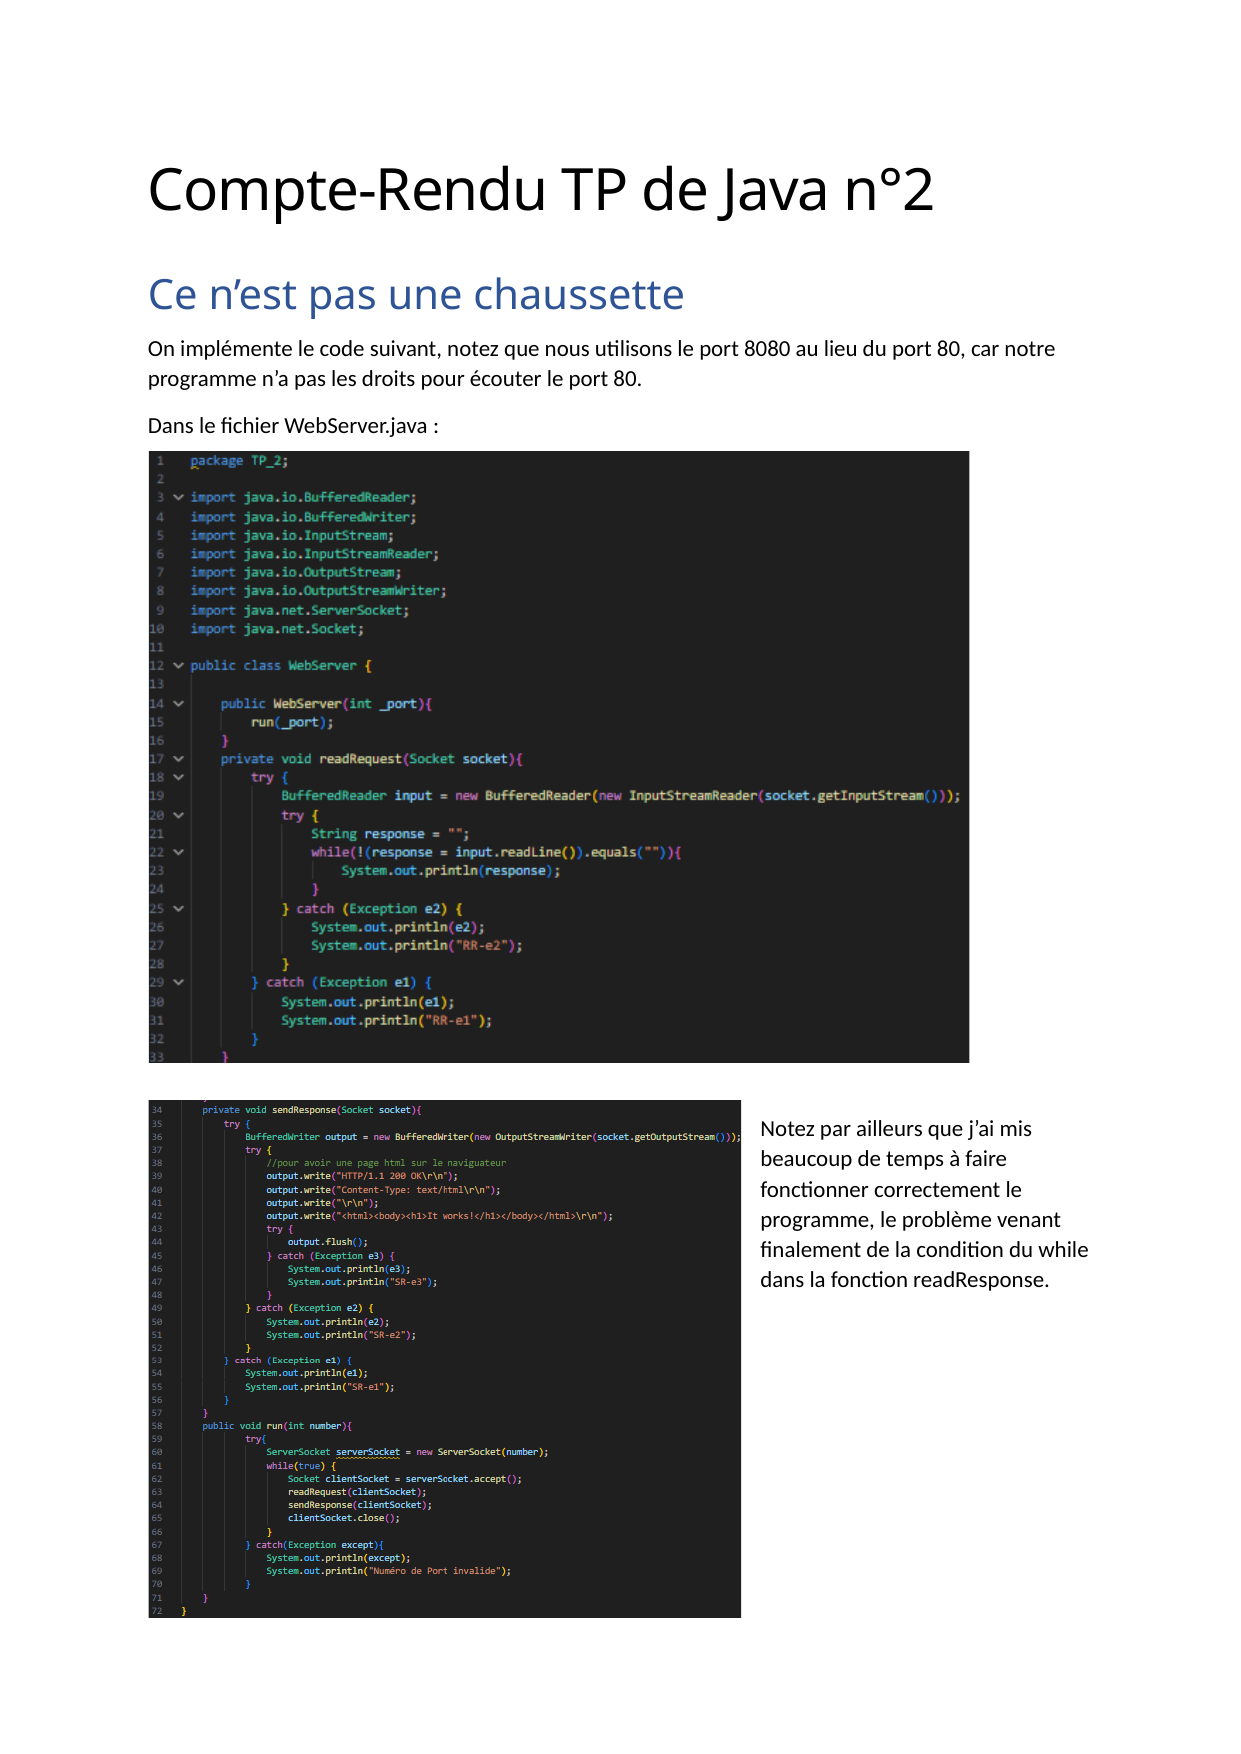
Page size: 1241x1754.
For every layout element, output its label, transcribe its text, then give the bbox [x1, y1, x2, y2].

text Dans le fichier WebServer.java : [148, 411, 1093, 439]
subtitle Ce n’est pas une chaussette [148, 264, 1093, 321]
picture [147, 1100, 741, 1616]
picture [147, 451, 969, 1060]
text On implémente le code suivant, notez que nous utilisons le port 8080 au lieu du port 80, car notre programme n’a pas les droits pour écouter le port 80. [148, 334, 1093, 392]
title Compte-Rendu TP de Java n°2 [148, 148, 1093, 227]
text Notez par ailleurs que j’ai mis beaucoup de temps à faire fonctionner correctement le programme, le problème venant finalement de la condition du while dans la fonction readResponse. [741, 1114, 1093, 1293]
